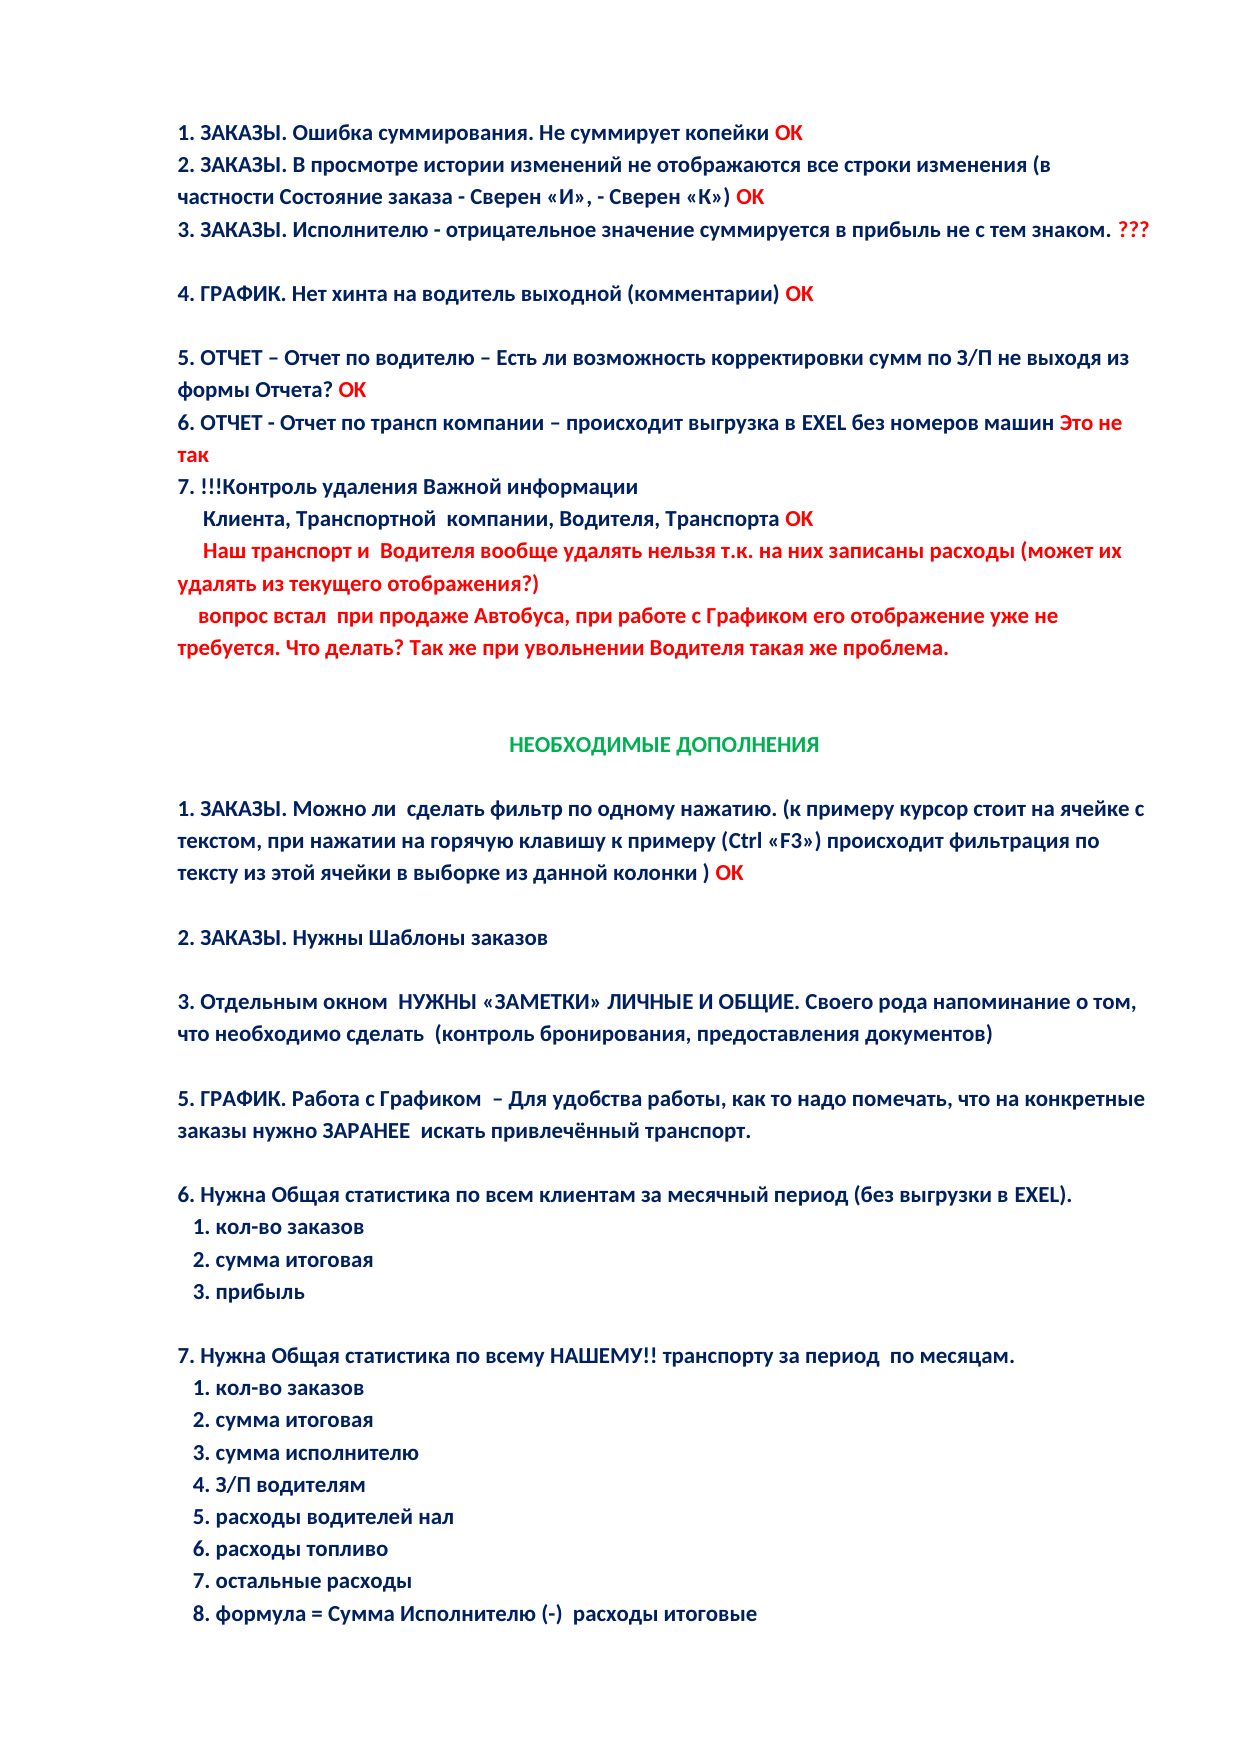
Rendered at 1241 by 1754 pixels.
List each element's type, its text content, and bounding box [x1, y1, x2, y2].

text вопрос встал при продаже Автобуса, при работе с Графиком его отображение уже не требуется. Что делать? Так же при увольнении Водителя такая же проблема. [177, 601, 1152, 661]
text 1. кол-во заказов [177, 1212, 1152, 1241]
text 5. ГРАФИК. Работа с Графиком – Для удобства работы, как то надо помечать, что на конкретные заказы нужно ЗАРАНЕЕ искать привлечённый транспорт. [177, 1084, 1152, 1144]
text 6. ОТЧЕТ - Отчет по трансп компании – происходит выгрузка в EXEL без номеров машин Это не так [177, 408, 1152, 468]
text 6. Нужна Общая статистика по всем клиентам за месячный период (без выгрузки в EXEL). [177, 1180, 1152, 1208]
text 6. расходы топливо [177, 1534, 1152, 1562]
text Наш транспорт и Водителя вообще удалять нельзя т.к. на них записаны расходы (может их удалять из текущего отображения?) [177, 537, 1152, 597]
text 3. сумма исполнителю [177, 1438, 1152, 1466]
text 8. формула = Сумма Исполнителю (-) расходы итоговые [177, 1599, 1152, 1627]
text НЕОБХОДИМЫЕ ДОПОЛНЕНИЯ [177, 730, 1152, 758]
text 2. сумма итоговая [177, 1245, 1152, 1273]
text 2. ЗАКАЗЫ. В просмотре истории изменений не отображаются все строки изменения (в частности Состояние заказа - Сверен «И», - Сверен «К») OK [177, 150, 1152, 211]
text 3. прибыль [177, 1277, 1152, 1305]
text 3. ЗАКАЗЫ. Исполнителю - отрицательное значение суммируется в прибыль не с тем знаком. ??? [177, 215, 1152, 243]
text 5. ОТЧЕТ – Отчет по водителю – Есть ли возможность корректировки сумм по З/П не выходя из формы Отчета? OK [177, 343, 1152, 404]
text 4. ГРАФИК. Нет хинта на водитель выходной (комментарии) OK [177, 279, 1152, 307]
text 3. Отдельным окном НУЖНЫ «ЗАМЕТКИ» ЛИЧНЫЕ И ОБЩИЕ. Своего рода напоминание о том, что необходимо сделать (контроль бронирования, предоставления документов) [177, 987, 1152, 1047]
text 7. остальные расходы [177, 1567, 1152, 1594]
text 2. ЗАКАЗЫ. Нужны Шаблоны заказов [177, 923, 1152, 951]
text 7. !!!Контроль удаления Важной информации [177, 472, 1152, 500]
text 1. ЗАКАЗЫ. Можно ли сделать фильтр по одному нажатию. (к примеру курсор стоит на ячейке с текстом, при нажатии на горячую клавишу к примеру (Ctrl «F3») происходит фильтрация по тексту из этой ячейки в выборке из данной колонки ) OK [177, 794, 1152, 886]
text Клиента, Транспортной компании, Водителя, Транспорта OK [177, 504, 1152, 532]
text 1. ЗАКАЗЫ. Ошибка суммирования. Не суммирует копейки OK [177, 118, 1152, 146]
text 1. кол-во заказов [177, 1373, 1152, 1401]
text 7. Нужна Общая статистика по всему НАШЕМУ!! транспорту за период по месяцам. [177, 1341, 1152, 1369]
text 4. З/П водителям [177, 1470, 1152, 1498]
text 2. сумма итоговая [177, 1406, 1152, 1434]
text 5. расходы водителей нал [177, 1502, 1152, 1530]
